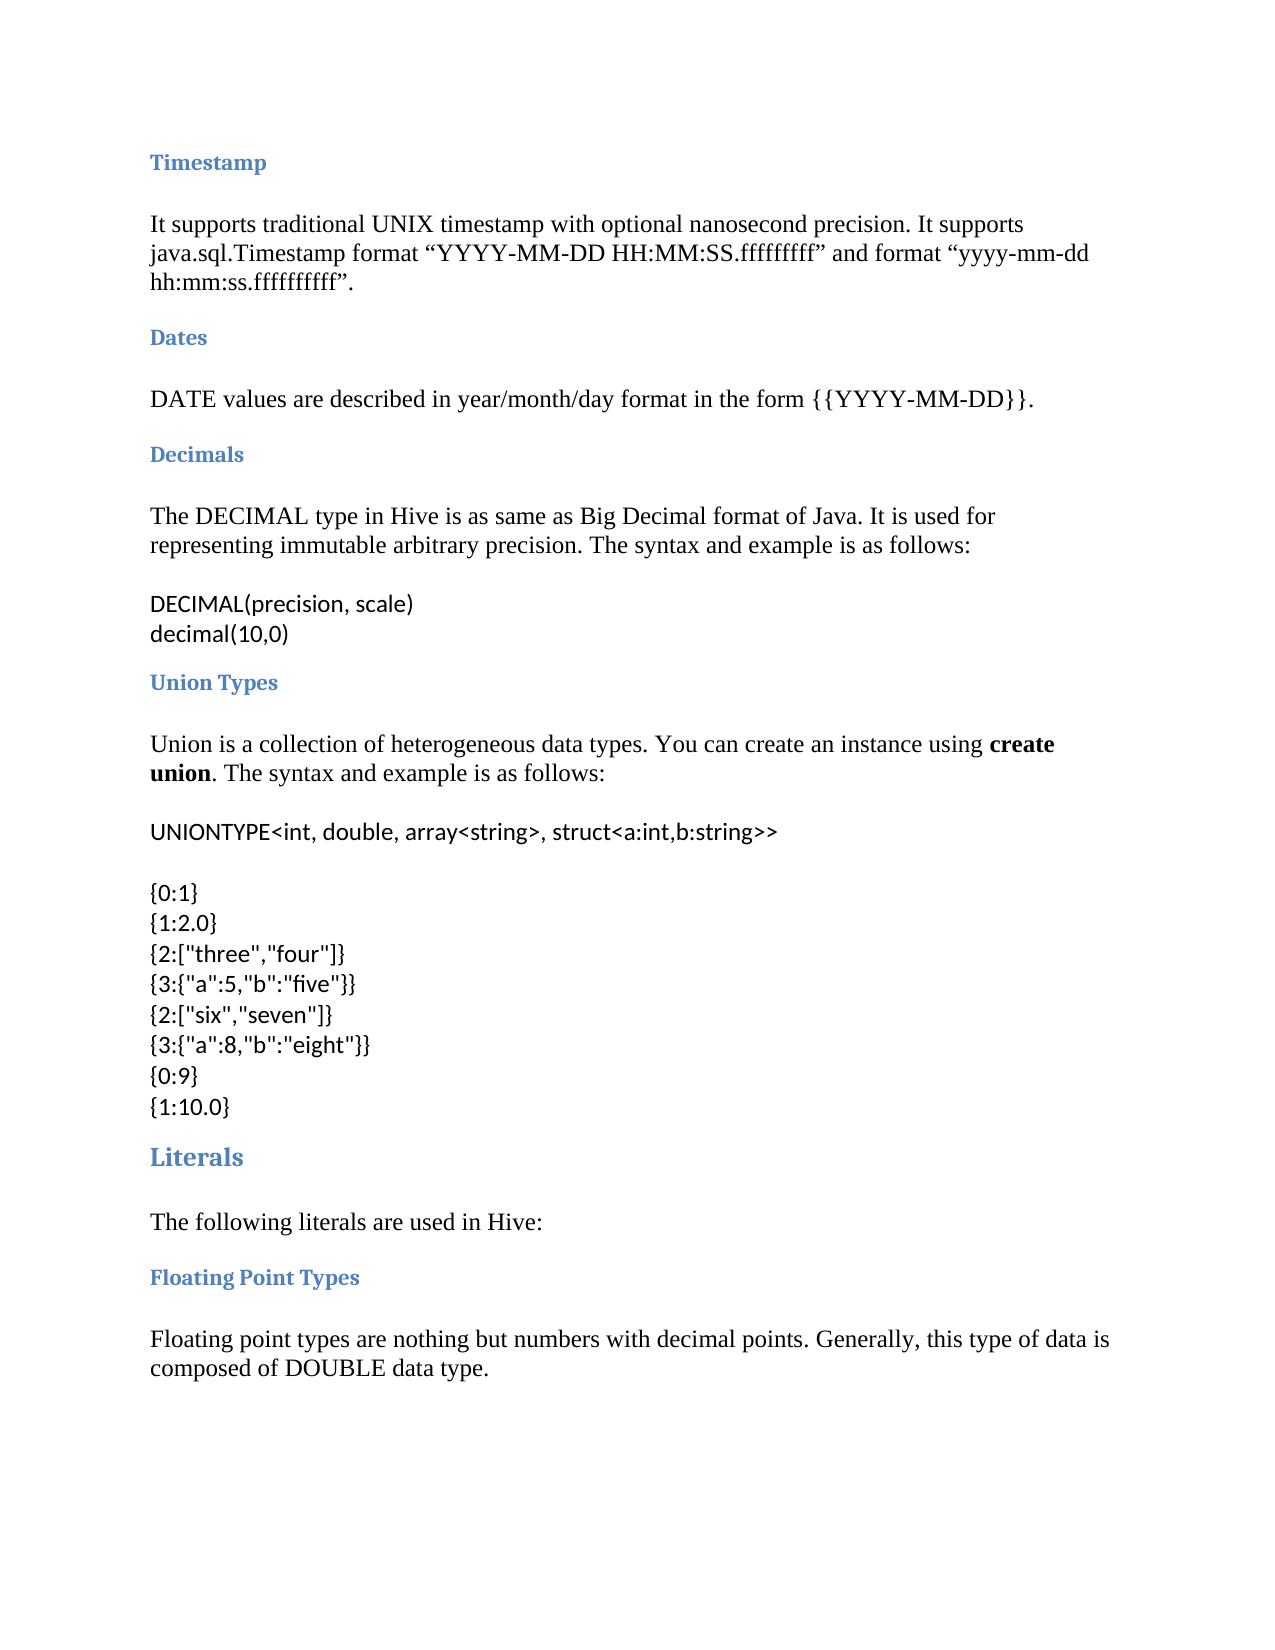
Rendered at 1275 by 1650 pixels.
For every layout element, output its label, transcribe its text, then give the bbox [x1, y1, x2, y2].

subtitle Timestamp [150, 150, 1125, 176]
text {2:["six","seven"]} [150, 999, 1125, 1030]
text {2:["three","four"]} [150, 938, 1125, 969]
text The DECIMAL type in Hive is as same as Big Decimal format of Java. It is used for representing immutable arbitrary precision. The syntax and example is as follows: [150, 501, 1125, 559]
text decimal(10,0) [150, 619, 1125, 649]
text {0:1} [150, 877, 1125, 908]
text DECIMAL(precision, scale) [150, 588, 1125, 619]
subtitle Dates [150, 325, 1125, 351]
text {3:{"a":5,"b":"five"}} [150, 969, 1125, 999]
text Floating point types are nothing but numbers with decimal points. Generally, this type of data is composed of DOUBLE data type. [150, 1324, 1125, 1382]
text {3:{"a":8,"b":"eight"}} [150, 1030, 1125, 1060]
subtitle Union Types [150, 670, 1125, 696]
text {1:10.0} [150, 1091, 1125, 1121]
text The following literals are used in Hive: [150, 1207, 1125, 1236]
text It supports traditional UNIX timestamp with optional nanosecond precision. It supports java.sql.Timestamp format “YYYY-MM-DD HH:MM:SS.fffffffff” and format “yyyy-mm-dd hh:mm:ss.ffffffffff”. [150, 209, 1125, 296]
subtitle Floating Point Types [150, 1265, 1125, 1291]
text Union is a collection of heterogeneous data types. You can create an instance using create union. The syntax and example is as follows: [150, 729, 1125, 787]
subtitle Decimals [150, 442, 1125, 468]
text {1:2.0} [150, 908, 1125, 938]
text UNIONTYPE<int, double, array<string>, struct<a:int,b:string>> [150, 816, 1125, 847]
subtitle Literals [150, 1142, 1125, 1173]
text {0:9} [150, 1060, 1125, 1091]
text DATE values are described in year/month/day format in the form {{YYYY-MM-DD}}. [150, 384, 1125, 413]
